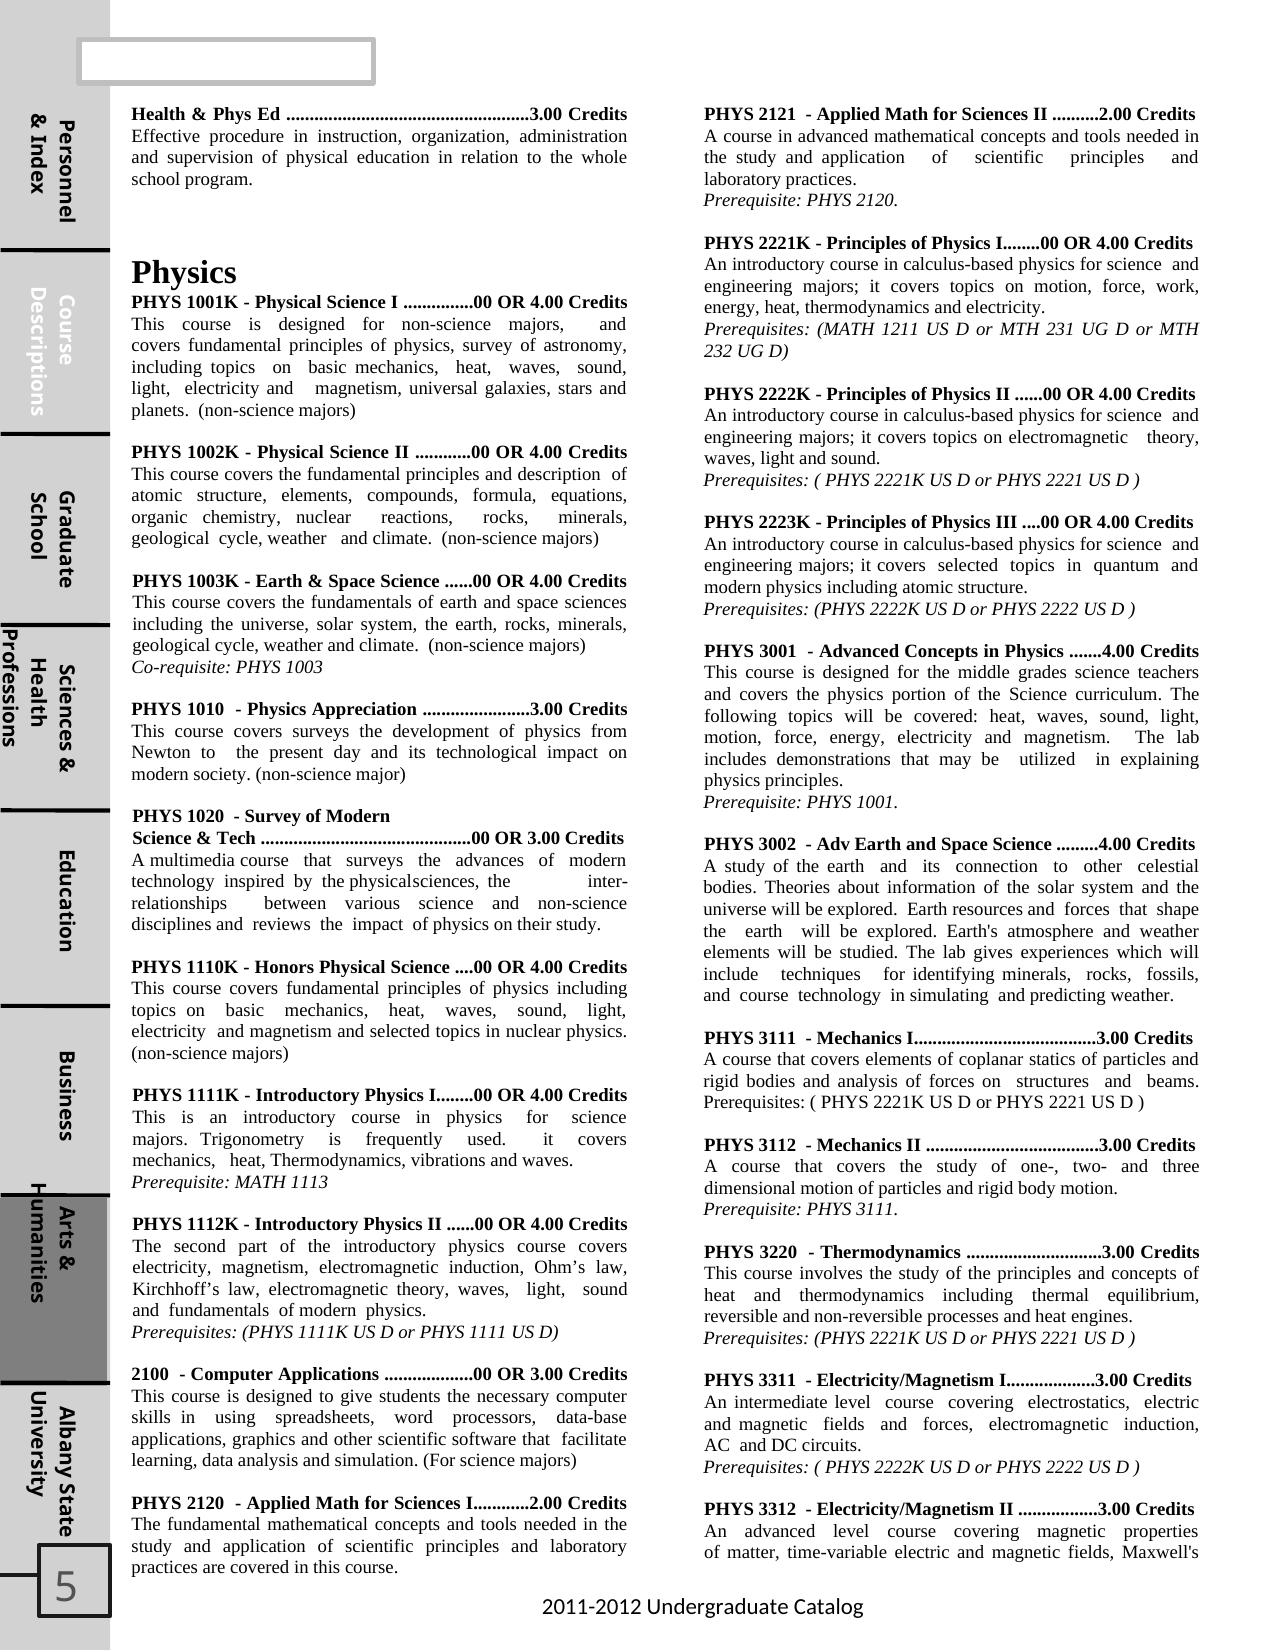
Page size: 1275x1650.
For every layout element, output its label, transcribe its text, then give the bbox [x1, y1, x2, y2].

text Prerequisites: (PHYS 1111K US D or PHYS 1111 US D) [131, 1321, 628, 1342]
text PHYS 1010 - Physics Appreciation .......................3.00 Credits This course covers surveys the development of physics from Newton to the present day and its technological impact on modern society. (non-science major) [131, 698, 628, 784]
text Prerequisites: ( PHYS 2222K US D or PHYS 2222 US D ) [703, 1456, 1200, 1477]
text Prerequisite: PHYS 3111. [703, 1198, 1200, 1220]
text PHYS 3312 - Electricity/Magnetism II .................3.00 Credits [704, 1498, 1200, 1519]
text A study of the earth and its connection to other celestial bodies. Theories about information of the solar system and the universe will be explored. Earth resources and forces that shape the earth will be explored. Earth's atmosphere and weather elements will be studied. The lab gives experiences which will include techniques for identifying minerals, rocks, fossils, and course technology in simulating and predicting weather. [703, 855, 1200, 1006]
text PHYS 1112K - Introductory Physics II ......00 OR 4.00 Credits The second part of the introductory physics course covers electricity, magnetism, electromagnetic induction, Ohm’s law, Kirchhoff’s law, electromagnetic theory, waves, light, sound and fundamentals of modern physics. [132, 1213, 628, 1321]
subtitle Physics [131, 252, 646, 291]
text PHYS 1111K - Introductory Physics I........00 OR 4.00 Credits This is an introductory course in physics for science majors. Trigonometry is frequently used. it covers mechanics, heat, Thermodynamics, vibrations and waves. [132, 1084, 628, 1171]
text A course that covers elements of coplanar statics of particles and rigid bodies and analysis of forces on structures and beams. Prerequisites: ( PHYS 2221K US D or PHYS 2221 US D ) [703, 1048, 1200, 1113]
text PHYS 2120 - Applied Math for Sciences I............2.00 Credits The fundamental mathematical concepts and tools needed in the study and application of scientific principles and laboratory practices are covered in this course. [131, 1492, 628, 1578]
text An introductory course in calculus-based physics for science and engineering majors; it covers topics on electromagnetic theory, waves, light and sound. [704, 404, 1200, 469]
text PHYS 2223K - Principles of Physics III ....00 OR 4.00 Credits [704, 511, 1200, 533]
text Prerequisites: (PHYS 2221K US D or PHYS 2221 US D ) [703, 1327, 1200, 1348]
text PHYS 3220 - Thermodynamics .............................3.00 Credits This course involves the study of the principles and concepts of heat and thermodynamics including thermal equilibrium, reversible and non-reversible processes and heat engines. [704, 1241, 1200, 1327]
text PHYS 3112 - Mechanics II .....................................3.00 Credits [704, 1134, 1200, 1155]
text Prerequisite: PHYS 1001. [703, 791, 1200, 812]
text PHYS 1020 - Survey of Modern [132, 805, 628, 827]
text A course that covers the study of one-, two- and three dimensional motion of particles and rigid body motion. [704, 1155, 1200, 1198]
text PHYS 3111 - Mechanics I.......................................3.00 Credits [704, 1027, 1200, 1048]
text Prerequisite: PHYS 2120. [703, 189, 1200, 211]
text A course in advanced mathematical concepts and tools needed in the study and application of scientific principles and laboratory practices. [704, 124, 1200, 189]
text An intermediate level course covering electrostatics, electric and magnetic fields and forces, electromagnetic induction, AC and DC circuits. [704, 1391, 1200, 1456]
text PHYS 3001 - Advanced Concepts in Physics .......4.00 Credits This course is designed for the middle grades science teachers and covers the physics portion of the Science curriculum. The following topics will be covered: heat, waves, sound, light, motion, force, energy, electricity and magnetism. The lab includes demonstrations that may be utilized in explaining physics principles. [704, 640, 1200, 791]
text PHYS 3002 - Adv Earth and Space Science .........4.00 Credits [704, 833, 1200, 855]
text PHYS 2121 - Applied Math for Sciences II ..........2.00 Credits [704, 103, 1200, 124]
text PHYS 1110K - Honors Physical Science ....00 OR 4.00 Credits This course covers fundamental principles of physics including topics on basic mechanics, heat, waves, sound, light, electricity and magnetism and selected topics in nuclear physics. (non-science majors) [131, 956, 628, 1063]
text Prerequisites: ( PHYS 2221K US D or PHYS 2221 US D ) [703, 469, 1200, 490]
text Prerequisite: MATH 1113 [131, 1171, 628, 1192]
text PHYS 3311 - Electricity/Magnetism I...................3.00 Credits [704, 1369, 1200, 1391]
text An introductory course in calculus-based physics for science and engineering majors; it covers selected topics in quantum and modern physics including atomic structure. [704, 533, 1200, 597]
text PHYS 2221K - Principles of Physics I........00 OR 4.00 Credits [704, 232, 1200, 253]
text PHYS 2222K - Principles of Physics II ......00 OR 4.00 Credits [704, 383, 1200, 404]
text Health & Phys Ed ....................................................3.00 Credits Effective procedure in instruction, organization, administration and supervision of physical education in relation to the whole school program. [131, 103, 628, 189]
text Prerequisites: (PHYS 2222K US D or PHYS 2222 US D ) [703, 597, 1200, 619]
text 2100 - Computer Applications ...................00 OR 3.00 Credits This course is designed to give students the necessary computer skills in using spreadsheets, word processors, data-base applications, graphics and other scientific software that facilitate learning, data analysis and simulation. (For science majors) [131, 1363, 628, 1471]
text PHYS 1002K - Physical Science II ............00 OR 4.00 Credits This course covers the fundamental principles and description of atomic structure, elements, compounds, formula, equations, organic chemistry, nuclear reactions, rocks, minerals, geological cycle, weather and climate. (non-science majors) [131, 441, 628, 549]
text An introductory course in calculus-based physics for science and engineering majors; it covers topics on motion, force, work, energy, heat, thermodynamics and electricity. [704, 253, 1200, 318]
text Prerequisites: (MATH 1211 US D or MTH 231 UG D or MTH 232 UG D) [704, 318, 1200, 361]
text Science & Tech .............................................00 OR 3.00 Credits [132, 827, 628, 848]
text A multimedia course that surveys the advances of modern technology inspired by the physical sciences, the inter- relationships between various science and non-science disciplines and reviews the impact of physics on their study. [131, 848, 628, 935]
text PHYS 1001K - Physical Science I ...............00 OR 4.00 Credits This course is designed for non-science majors, and covers fundamental principles of physics, survey of astronomy, including topics on basic mechanics, heat, waves, sound, light, electricity and magnetism, universal galaxies, stars and planets. (non-science majors) [131, 291, 628, 420]
text Co-requisite: PHYS 1003 [131, 656, 628, 677]
text PHYS 1003K - Earth & Space Science ......00 OR 4.00 Credits This course covers the fundamentals of earth and space sciences including the universe, solar system, the earth, rocks, minerals, geological cycle, weather and climate. (non-science majors) [132, 570, 628, 656]
